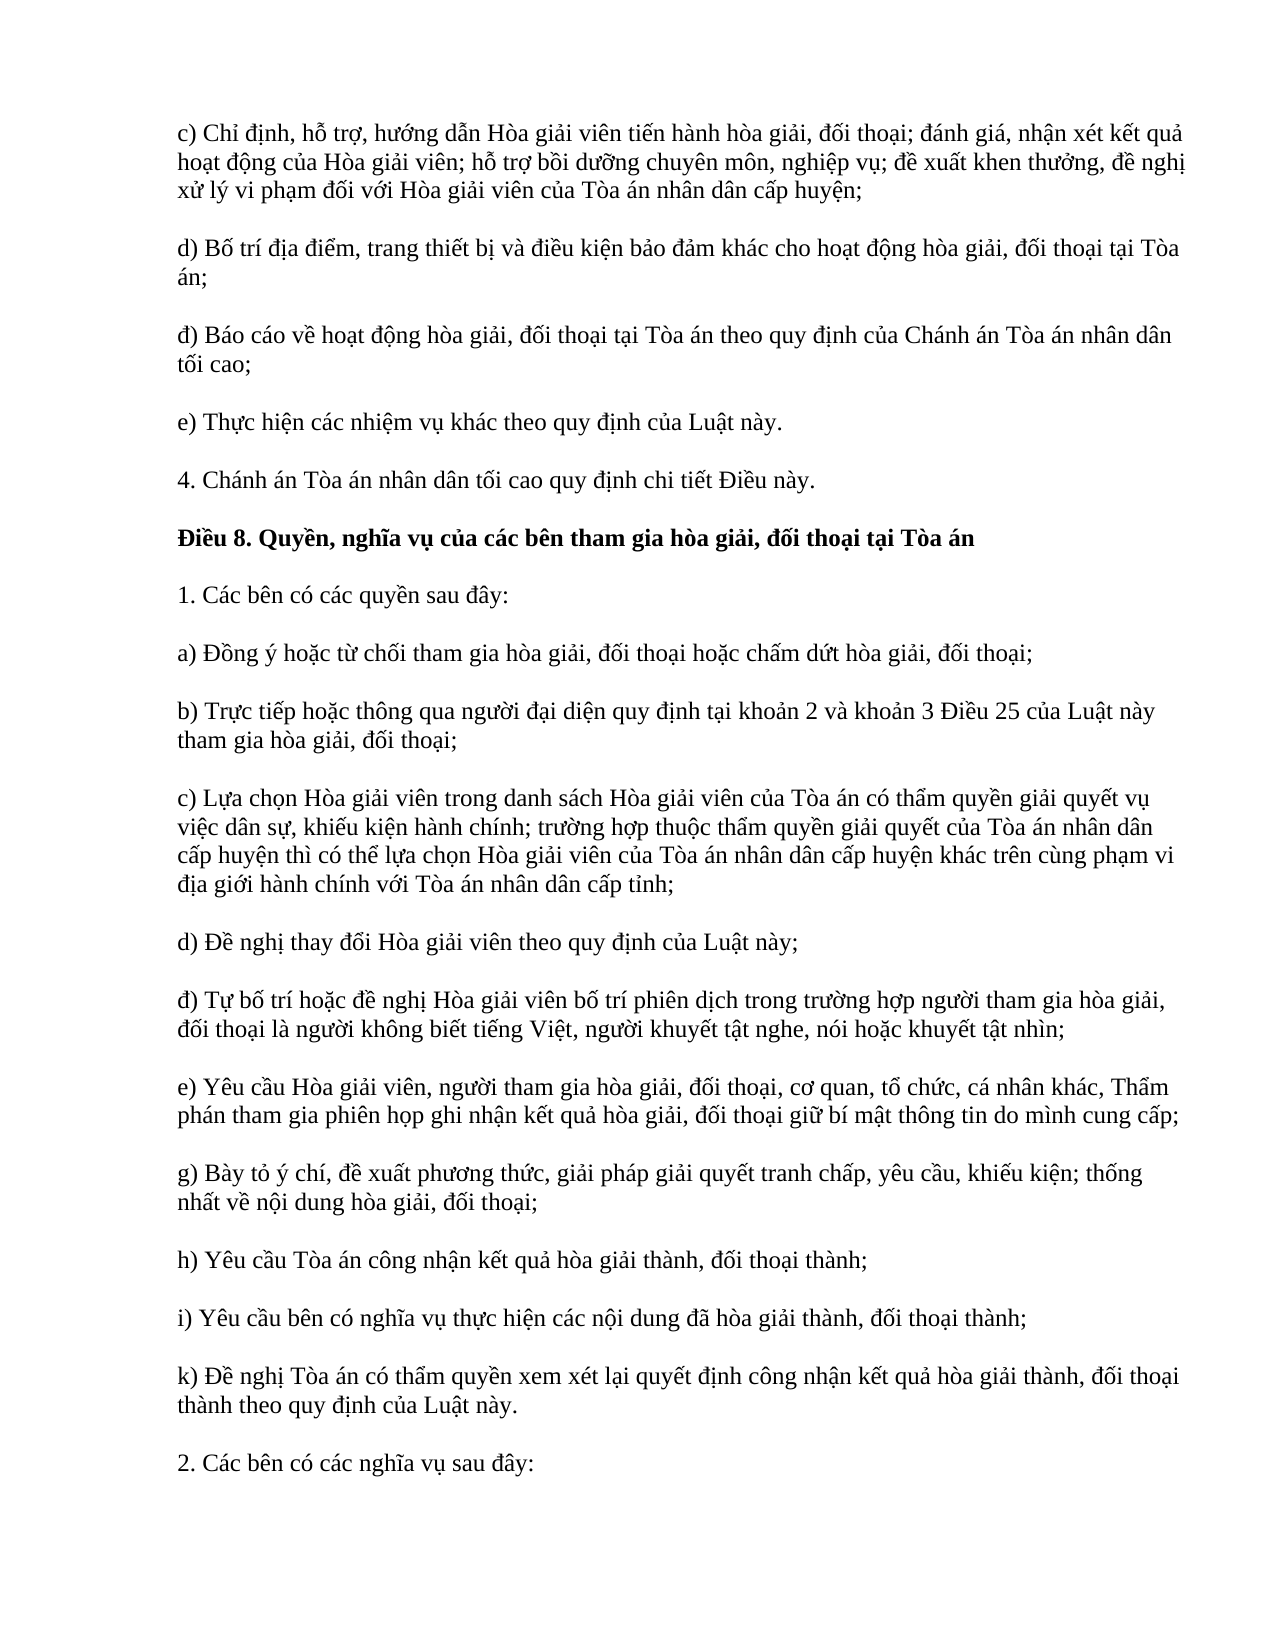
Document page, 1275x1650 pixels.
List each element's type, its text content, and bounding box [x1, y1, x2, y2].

text 4. Chánh án Tòa án nhân dân tối cao quy định chi tiết Điều này. [177, 465, 1186, 493]
text d) Đề nghị thay đổi Hòa giải viên theo quy định của Luật này; [177, 927, 1186, 956]
text a) Đồng ý hoặc từ chối tham gia hòa giải, đối thoại hoặc chấm dứt hòa giải, đối thoại; [177, 638, 1186, 667]
text đ) Báo cáo về hoạt động hòa giải, đối thoại tại Tòa án theo quy định của Chánh án Tòa án nhân dân tối cao; [177, 320, 1186, 378]
text h) Yêu cầu Tòa án công nhận kết quả hòa giải thành, đối thoại thành; [177, 1245, 1186, 1274]
text c) Chỉ định, hỗ trợ, hướng dẫn Hòa giải viên tiến hành hòa giải, đối thoại; đánh giá, nhận xét kết quả hoạt động của Hòa giải viên; hỗ trợ bồi dưỡng chuyên môn, nghiệp vụ; đề xuất khen thưởng, đề nghị xử lý vi phạm đối với Hòa giải viên của Tòa án nhân dân cấp huyện; [177, 118, 1186, 204]
text 2. Các bên có các nghĩa vụ sau đây: [177, 1448, 1186, 1476]
text Điều 8. Quyền, nghĩa vụ của các bên tham gia hòa giải, đối thoại tại Tòa án [177, 523, 1186, 551]
text i) Yêu cầu bên có nghĩa vụ thực hiện các nội dung đã hòa giải thành, đối thoại thành; [177, 1303, 1186, 1332]
text 1. Các bên có các quyền sau đây: [177, 581, 1186, 609]
text g) Bày tỏ ý chí, đề xuất phương thức, giải pháp giải quyết tranh chấp, yêu cầu, khiếu kiện; thống nhất về nội dung hòa giải, đối thoại; [177, 1158, 1186, 1216]
text b) Trực tiếp hoặc thông qua người đại diện quy định tại khoản 2 và khoản 3 Điều 25 của Luật này tham gia hòa giải, đối thoại; [177, 696, 1186, 754]
text đ) Tự bố trí hoặc đề nghị Hòa giải viên bố trí phiên dịch trong trường hợp người tham gia hòa giải, đối thoại là người không biết tiếng Việt, người khuyết tật nghe, nói hoặc khuyết tật nhìn; [177, 985, 1186, 1043]
text d) Bố trí địa điểm, trang thiết bị và điều kiện bảo đảm khác cho hoạt động hòa giải, đối thoại tại Tòa án; [177, 233, 1186, 291]
text e) Yêu cầu Hòa giải viên, người tham gia hòa giải, đối thoại, cơ quan, tổ chức, cá nhân khác, Thẩm phán tham gia phiên họp ghi nhận kết quả hòa giải, đối thoại giữ bí mật thông tin do mình cung cấp; [177, 1072, 1186, 1129]
text c) Lựa chọn Hòa giải viên trong danh sách Hòa giải viên của Tòa án có thẩm quyền giải quyết vụ việc dân sự, khiếu kiện hành chính; trường hợp thuộc thẩm quyền giải quyết của Tòa án nhân dân cấp huyện thì có thể lựa chọn Hòa giải viên của Tòa án nhân dân cấp huyện khác trên cùng phạm vi địa giới hành chính với Tòa án nhân dân cấp tỉnh; [177, 783, 1186, 898]
text e) Thực hiện các nhiệm vụ khác theo quy định của Luật này. [177, 407, 1186, 436]
text k) Đề nghị Tòa án có thẩm quyền xem xét lại quyết định công nhận kết quả hòa giải thành, đối thoại thành theo quy định của Luật này. [177, 1361, 1186, 1418]
